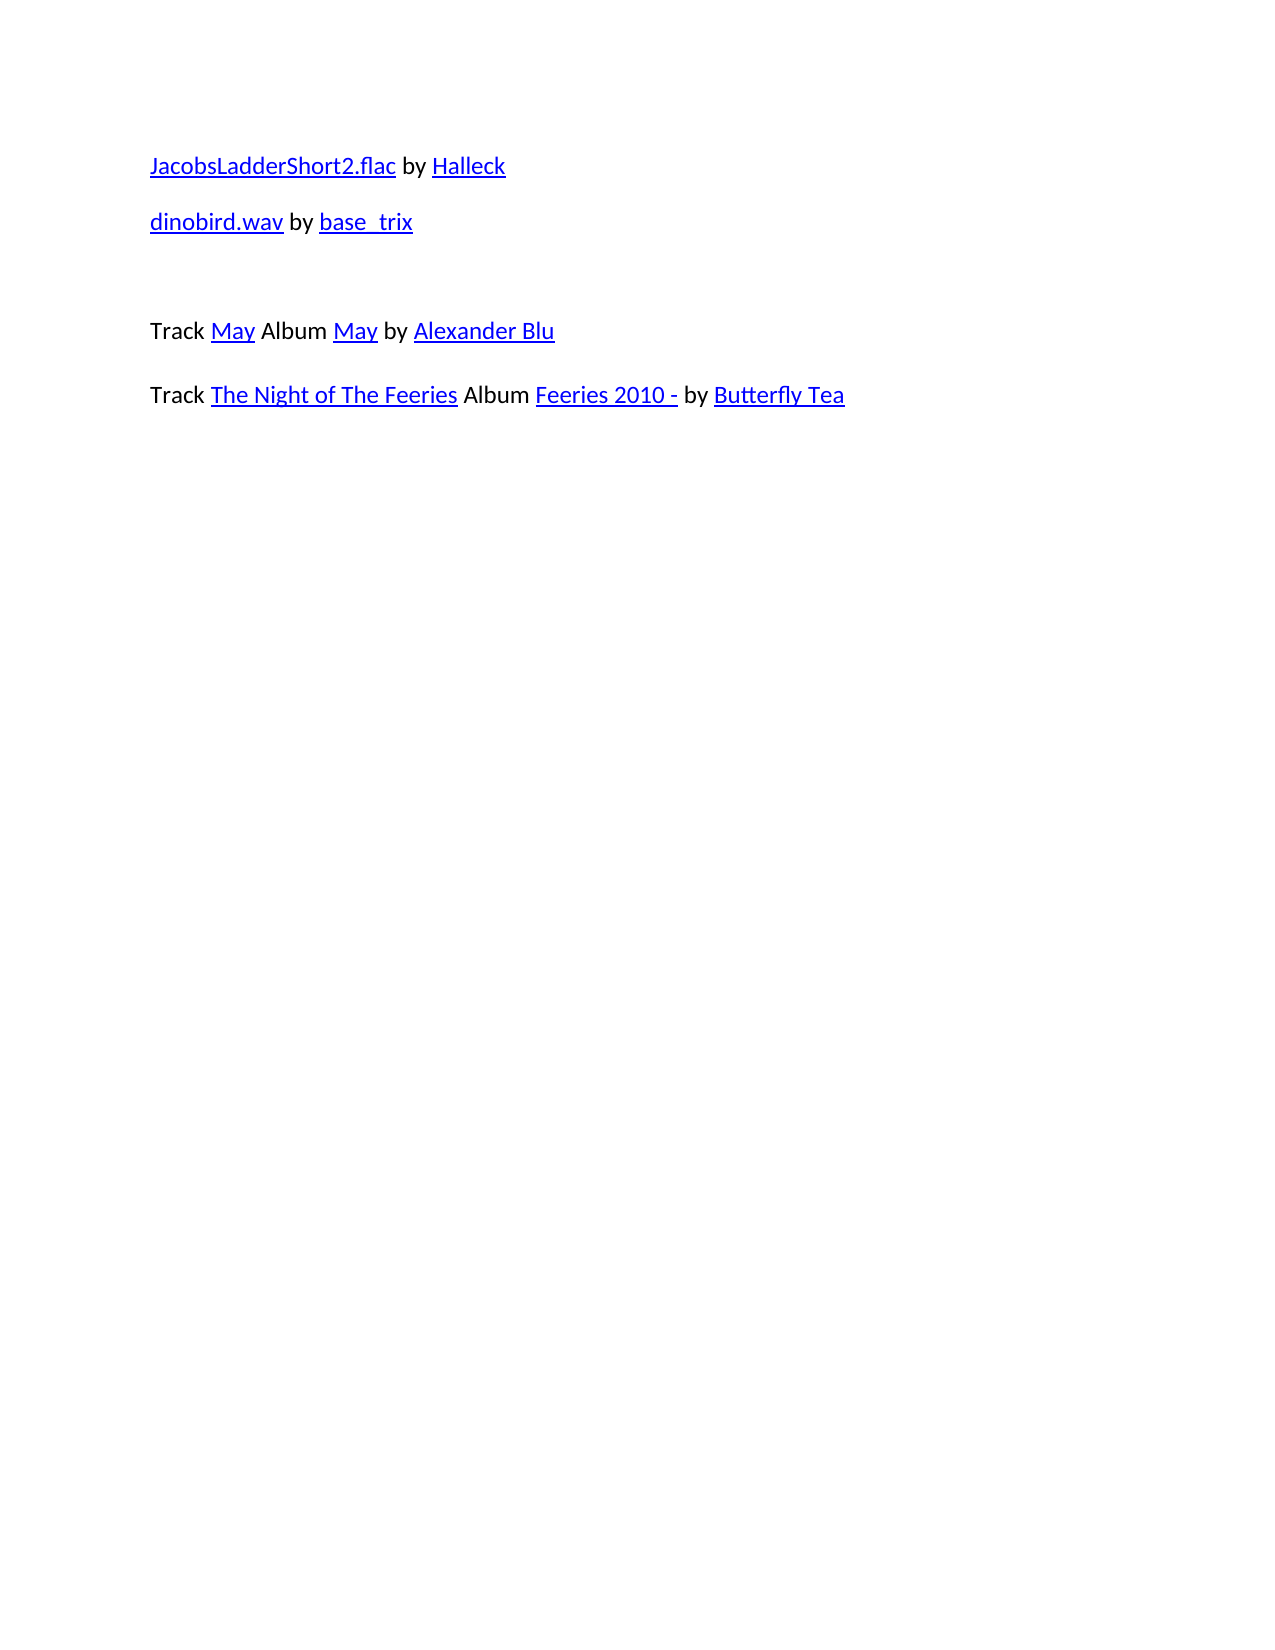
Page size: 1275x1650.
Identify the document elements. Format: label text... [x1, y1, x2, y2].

text Track May Album May by Alexander Blu [150, 315, 1125, 346]
text JacobsLadderShort2.flac by Halleck [150, 150, 1125, 181]
text dinobird.wav by base_trix [150, 206, 1125, 236]
subtitle Track The Night of The Feeries Album Feeries 2010 - by Butterfly Tea [150, 379, 1125, 410]
